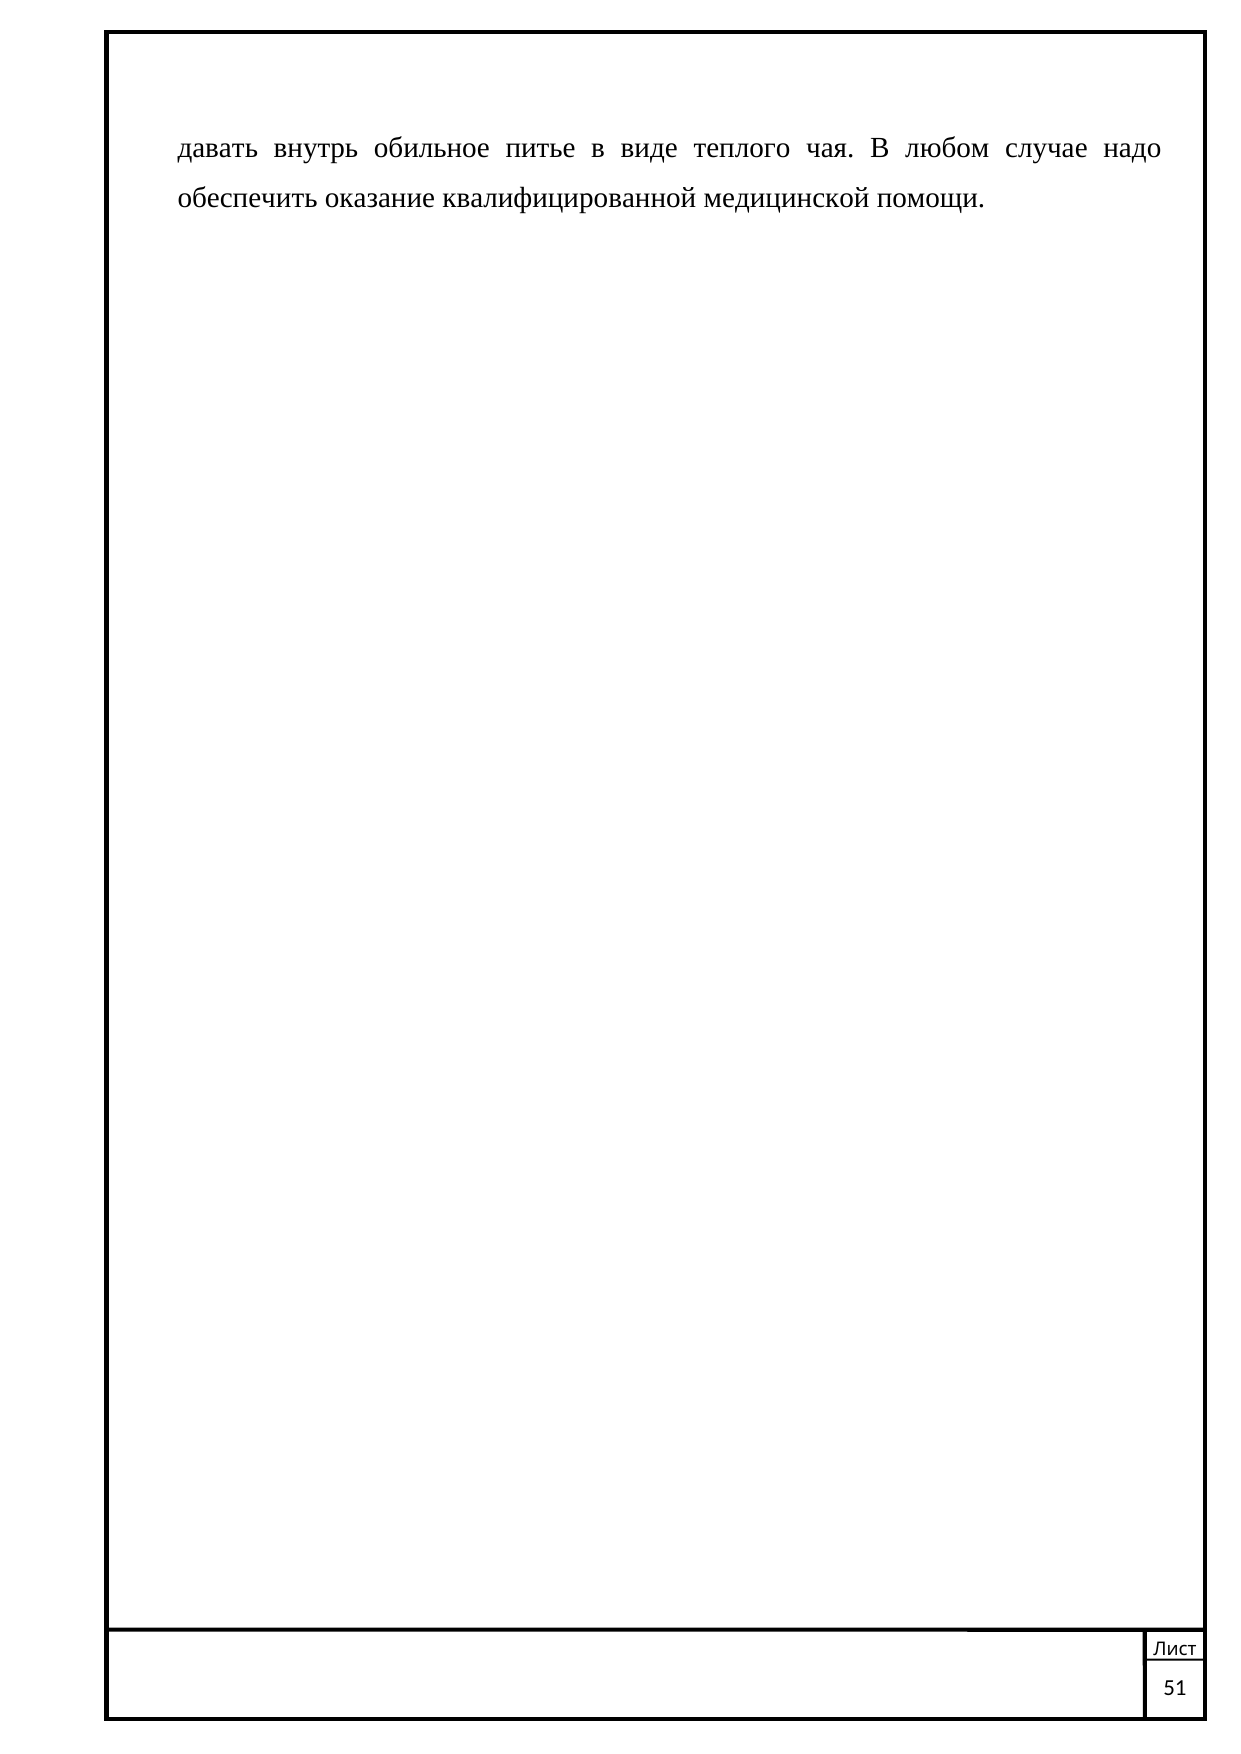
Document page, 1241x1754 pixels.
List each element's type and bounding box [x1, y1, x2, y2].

text [177, 130, 1163, 214]
